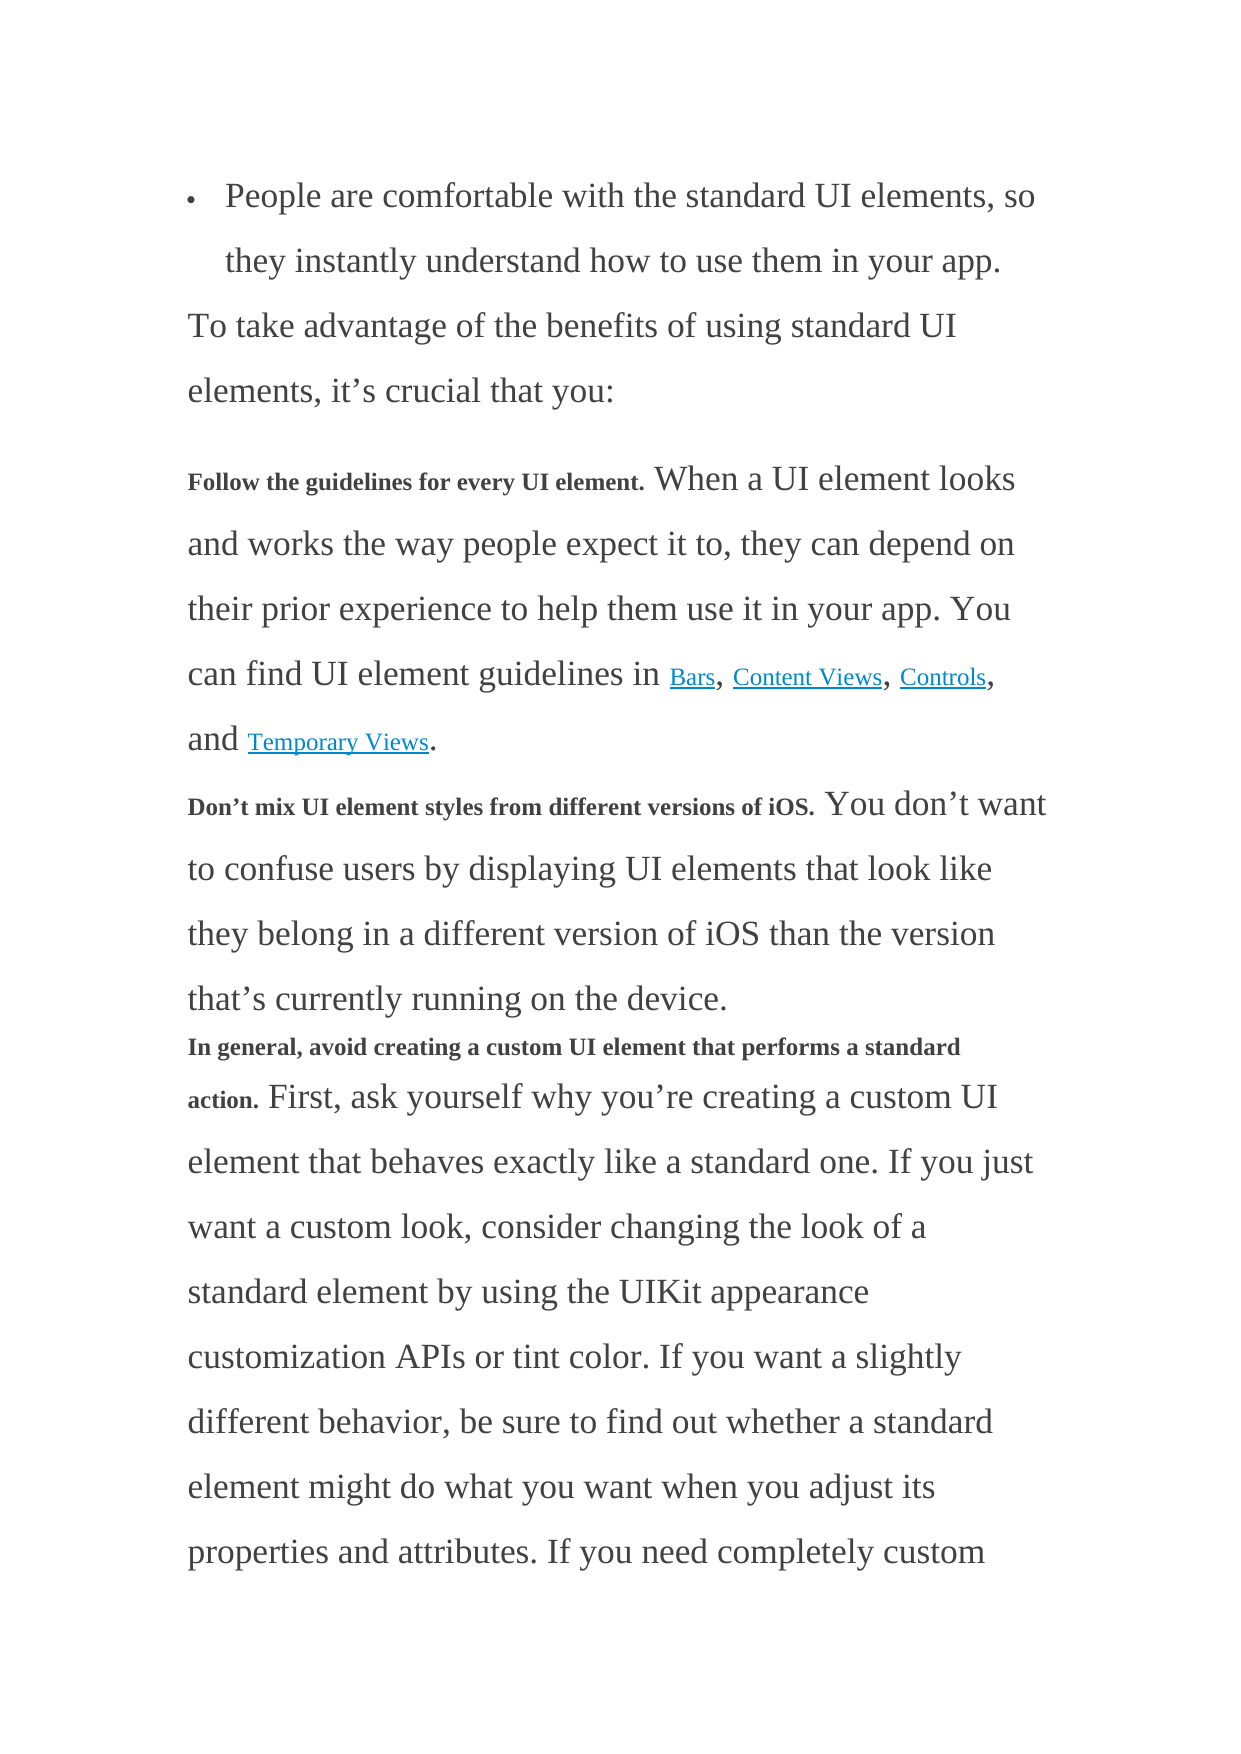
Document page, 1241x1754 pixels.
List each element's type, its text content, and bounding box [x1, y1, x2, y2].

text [187, 1030, 1053, 1583]
text Follow the guidelines for every UI element. When a UI element looks and works the way people expect it to, they can depend on their prior experience to help them use it in your app. You can find UI element guidelines in Bars, Content Views, Controls, and Temporary Views. [187, 445, 1053, 770]
text Don’t mix UI element styles from different versions of iOS. You don’t want to confuse users by displaying UI elements that look like they belong in a different version of iOS than the version that’s currently running on the device. [187, 770, 1053, 1030]
text To take advantage of the benefits of using standard UI elements, it’s crucial that you: [187, 292, 1053, 422]
list People are comfortable with the standard UI elements, so they instantly understand how to use them in your app. [187, 162, 1053, 292]
